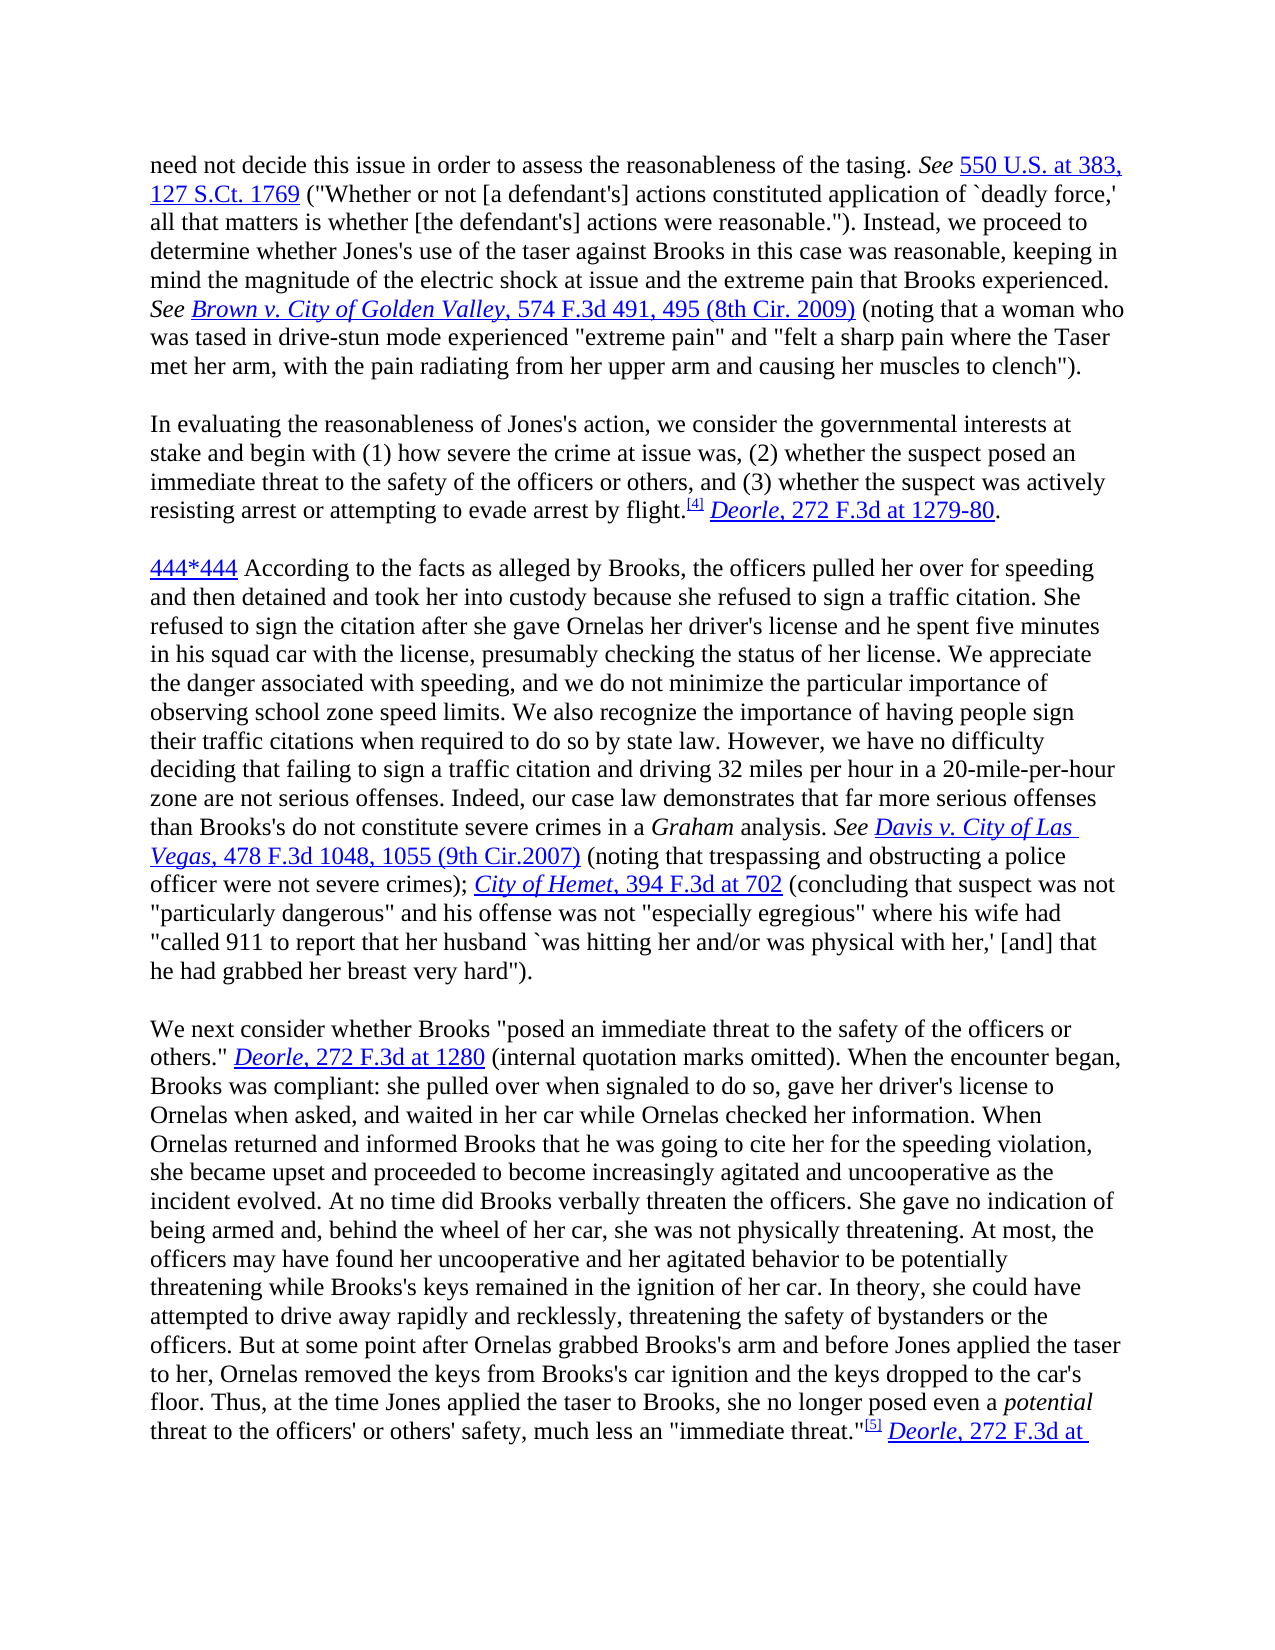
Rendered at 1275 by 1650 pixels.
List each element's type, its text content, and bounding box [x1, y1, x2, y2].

text In evaluating the reasonableness of Jones's action, we consider the governmental interests at stake and begin with (1) how severe the crime at issue was, (2) whether the suspect posed an immediate threat to the safety of the officers or others, and (3) whether the suspect was actively resisting arrest or attempting to evade arrest by flight.[4] Deorle, 272 F.3d at 1279-80. [150, 409, 1125, 524]
text 444*444 According to the facts as alleged by Brooks, the officers pulled her over for speeding and then detained and took her into custody because she refused to sign a traffic citation. She refused to sign the citation after she gave Ornelas her driver's license and he spent five minutes in his squad car with the license, presumably checking the status of her license. We appreciate the danger associated with speeding, and we do not minimize the particular importance of observing school zone speed limits. We also recognize the importance of having people sign their traffic citations when required to do so by state law. However, we have no difficulty deciding that failing to sign a traffic citation and driving 32 miles per hour in a 20-mile-per-hour zone are not serious offenses. Indeed, our case law demonstrates that far more serious offenses than Brooks's do not constitute severe crimes in a Graham analysis. See Davis v. City of Las Vegas, 478 F.3d 1048, 1055 (9th Cir.2007) (noting that trespassing and obstructing a police officer were not severe crimes); City of Hemet, 394 F.3d at 702 (concluding that suspect was not "particularly dangerous" and his offense was not "especially egregious" where his wife had "called 911 to report that her husband `was hitting her and/or was physical with her,' [and] that he had grabbed her breast very hard"). [150, 553, 1125, 984]
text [150, 150, 1125, 380]
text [150, 1014, 1125, 1445]
